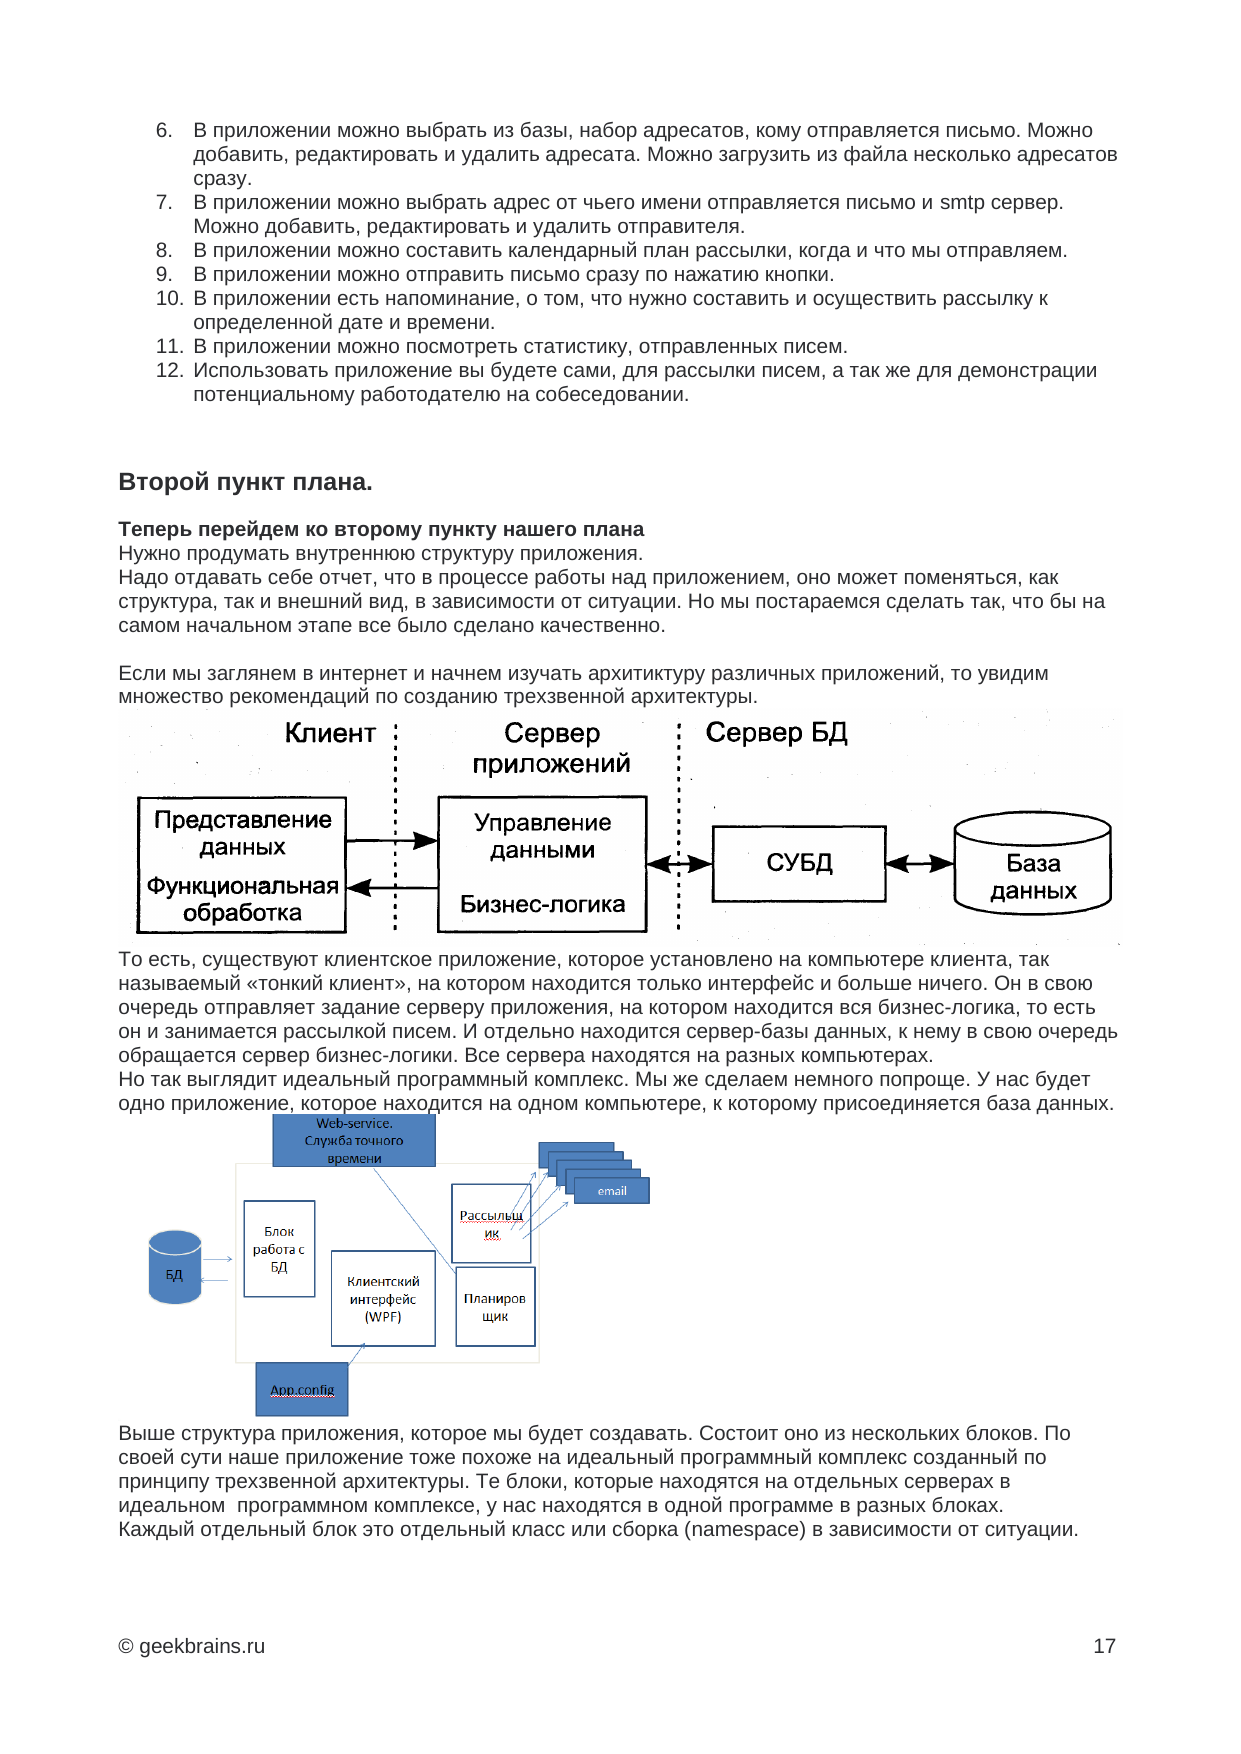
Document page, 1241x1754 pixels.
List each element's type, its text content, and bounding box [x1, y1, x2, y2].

text Надо отдавать себе отчет, что в процессе работы над приложением, оно может поменяться, как структура, так и внешний вид, в зависимости от ситуации. Но мы постараемся сделать так, что бы на самом начальном этапе все было сделано качественно. [118, 564, 1122, 636]
text То есть, существуют клиентское приложение, которое установлено на компьютере клиента, так называемый «тонкий клиент», на котором находится только интерфейс и больше ничего. Он в свою очередь отправляет задание серверу приложения, на котором находится вся бизнес-логика, то есть он и занимается рассылкой писем. И отдельно находится сервер-базы данных, к нему в свою очередь обращается сервер бизнес-логики. Все сервера находятся на разных компьютерах. [118, 947, 1122, 1066]
subtitle Второй пункт плана. [118, 467, 1122, 496]
text Выше структура приложения, которое мы будет создавать. Состоит оно из нескольких блоков. По своей сути наше приложение тоже похоже на идеальный программный комплекс созданный по принципу трехзвенной архитектуры. Те блоки, которые находятся на отдельных серверах в идеальном программном комплексе, у нас находятся в одной программе в разных блоках. [118, 1421, 1122, 1517]
text Теперь перейдем ко второму пункту нашего плана [118, 517, 1122, 541]
picture [118, 1114, 667, 1421]
list В приложении можно выбрать из базы, набор адресатов, кому отправляется письмо. Можно добавить, редактировать и удалить адресата. Можно загрузить из файла несколько адресатов сразу. [156, 118, 1122, 190]
text Каждый отдельный блок это отдельный класс или сборка (namespace) в зависимости от ситуации. [118, 1517, 1122, 1541]
text Если мы заглянем в интернет и начнем изучать архитиктуру различных приложений, то увидим множество рекомендаций по созданию трехзвенной архитектуры. [118, 660, 1122, 708]
text Но так выглядит идеальный программный комплекс. Мы же сделаем немного попроще. У нас будет одно приложение, которое находится на одном компьютере, к которому присоединяется база данных. [118, 1066, 1122, 1114]
list В приложении можно отправить письмо сразу по нажатию кнопки. [156, 262, 1122, 286]
list В приложении есть напоминание, о том, что нужно составить и осуществить рассылку к определенной дате и времени. [156, 286, 1122, 334]
text Нужно продумать внутреннюю структуру приложения. [118, 541, 1122, 564]
picture [118, 708, 1123, 947]
list В приложении можно посмотреть статистику, отправленных писем. [156, 334, 1122, 358]
list В приложении можно выбрать адрес от чьего имени отправляется письмо и smtp сервер. Можно добавить, редактировать и удалить отправителя. [156, 190, 1122, 238]
list В приложении можно составить календарный план рассылки, когда и что мы отправляем. [156, 238, 1122, 262]
list Использовать приложение вы будете сами, для рассылки писем, а так же для демонстрации потенциальному работодателю на собеседовании. [156, 358, 1122, 406]
